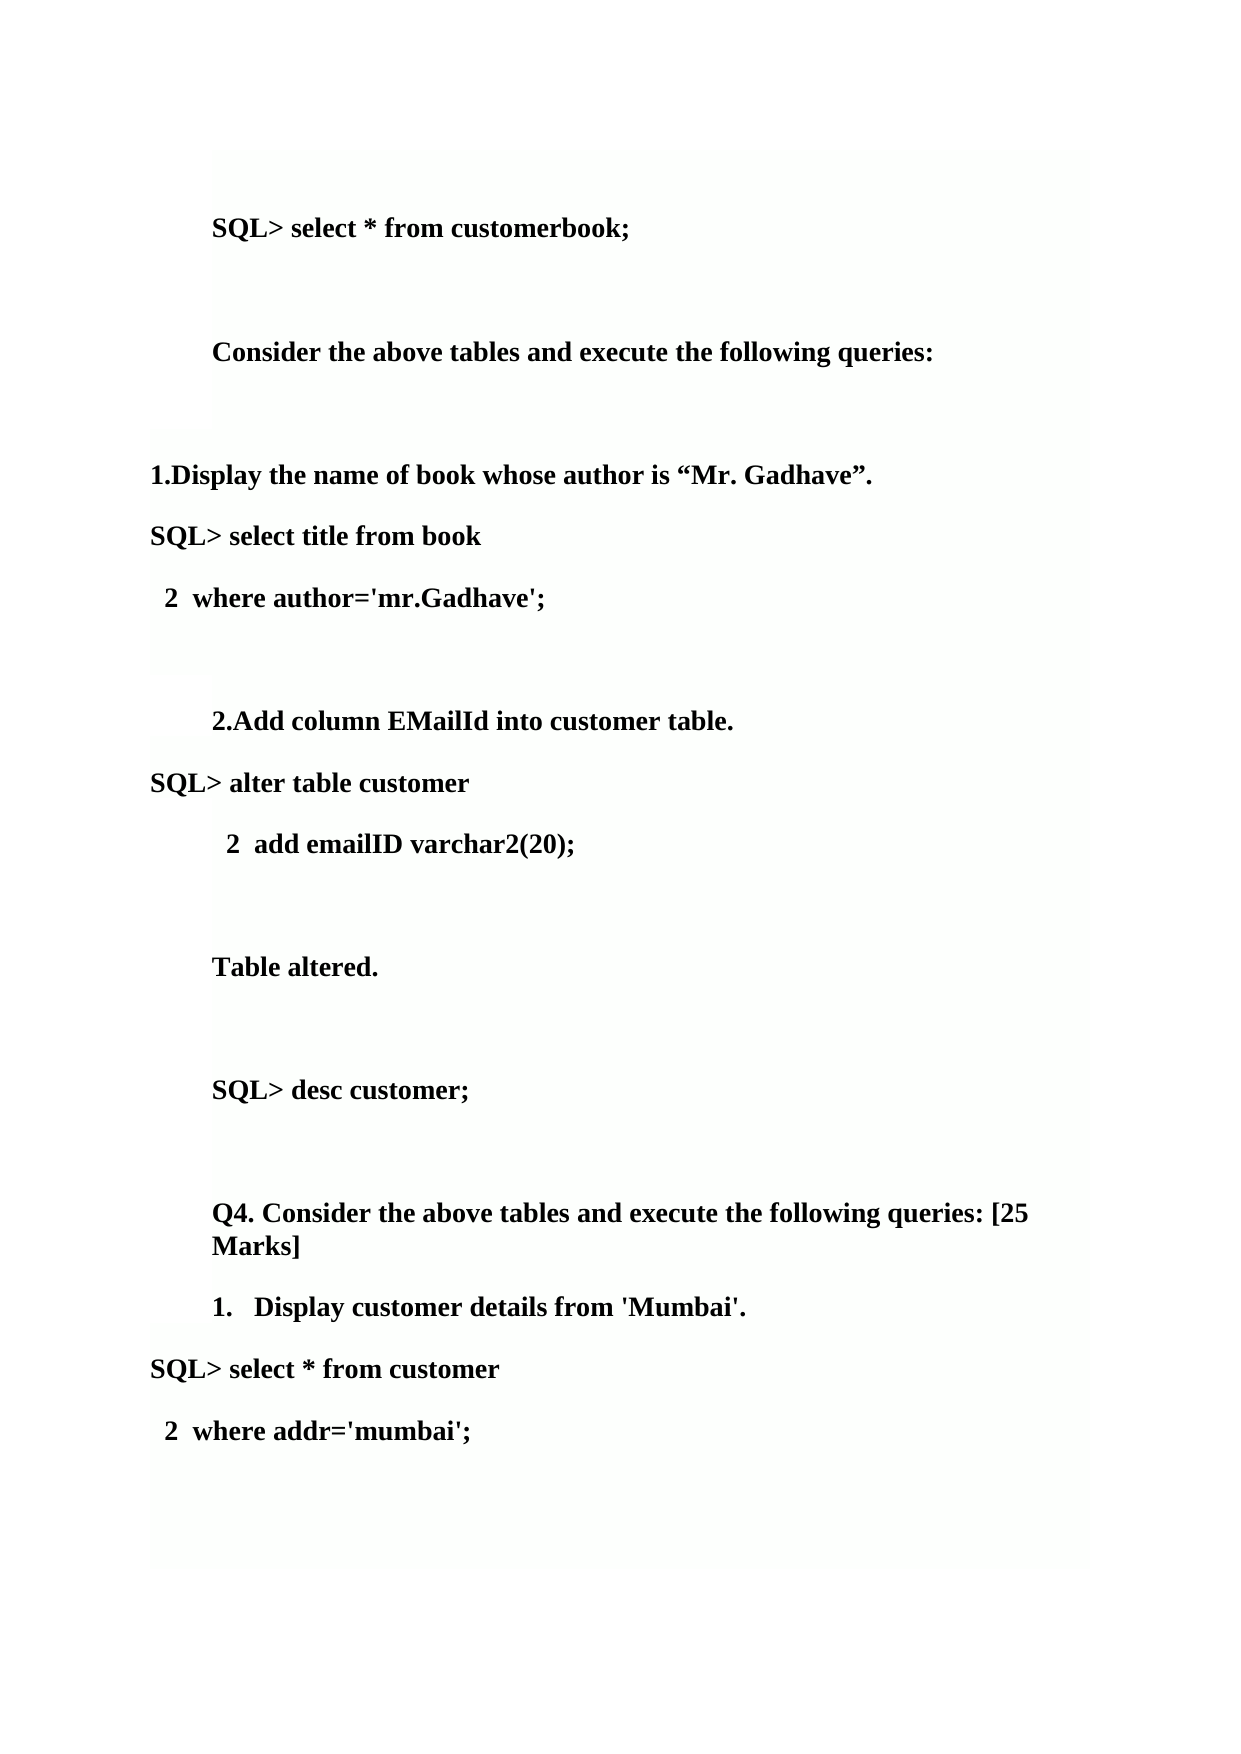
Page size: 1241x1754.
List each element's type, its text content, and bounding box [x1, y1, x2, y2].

text Table altered. [212, 950, 1090, 983]
text 2.Add column EMailId into customer table. [212, 704, 1090, 736]
text SQL> select title from book [150, 519, 1090, 552]
text SQL> select * from customer [150, 1352, 1090, 1384]
text Consider the above tables and execute the following queries: [212, 335, 1090, 367]
text SQL> select * from customerbook; [212, 212, 1090, 244]
text SQL> alter table customer [150, 766, 1090, 798]
text 2 where author='mr.Gadhave'; [150, 581, 1090, 613]
text 1. Display customer details from 'Mumbai'. [212, 1291, 1090, 1323]
text 2 add emailID varchar2(20); [212, 827, 1090, 859]
text SQL> desc customer; [212, 1073, 1090, 1106]
text 1.Display the name of book whose author is “Mr. Gadhave”. [150, 458, 1090, 490]
text Q4. Consider the above tables and execute the following queries: [25 Marks] [212, 1197, 1090, 1261]
text 2 where addr='mumbai'; [150, 1414, 1090, 1446]
